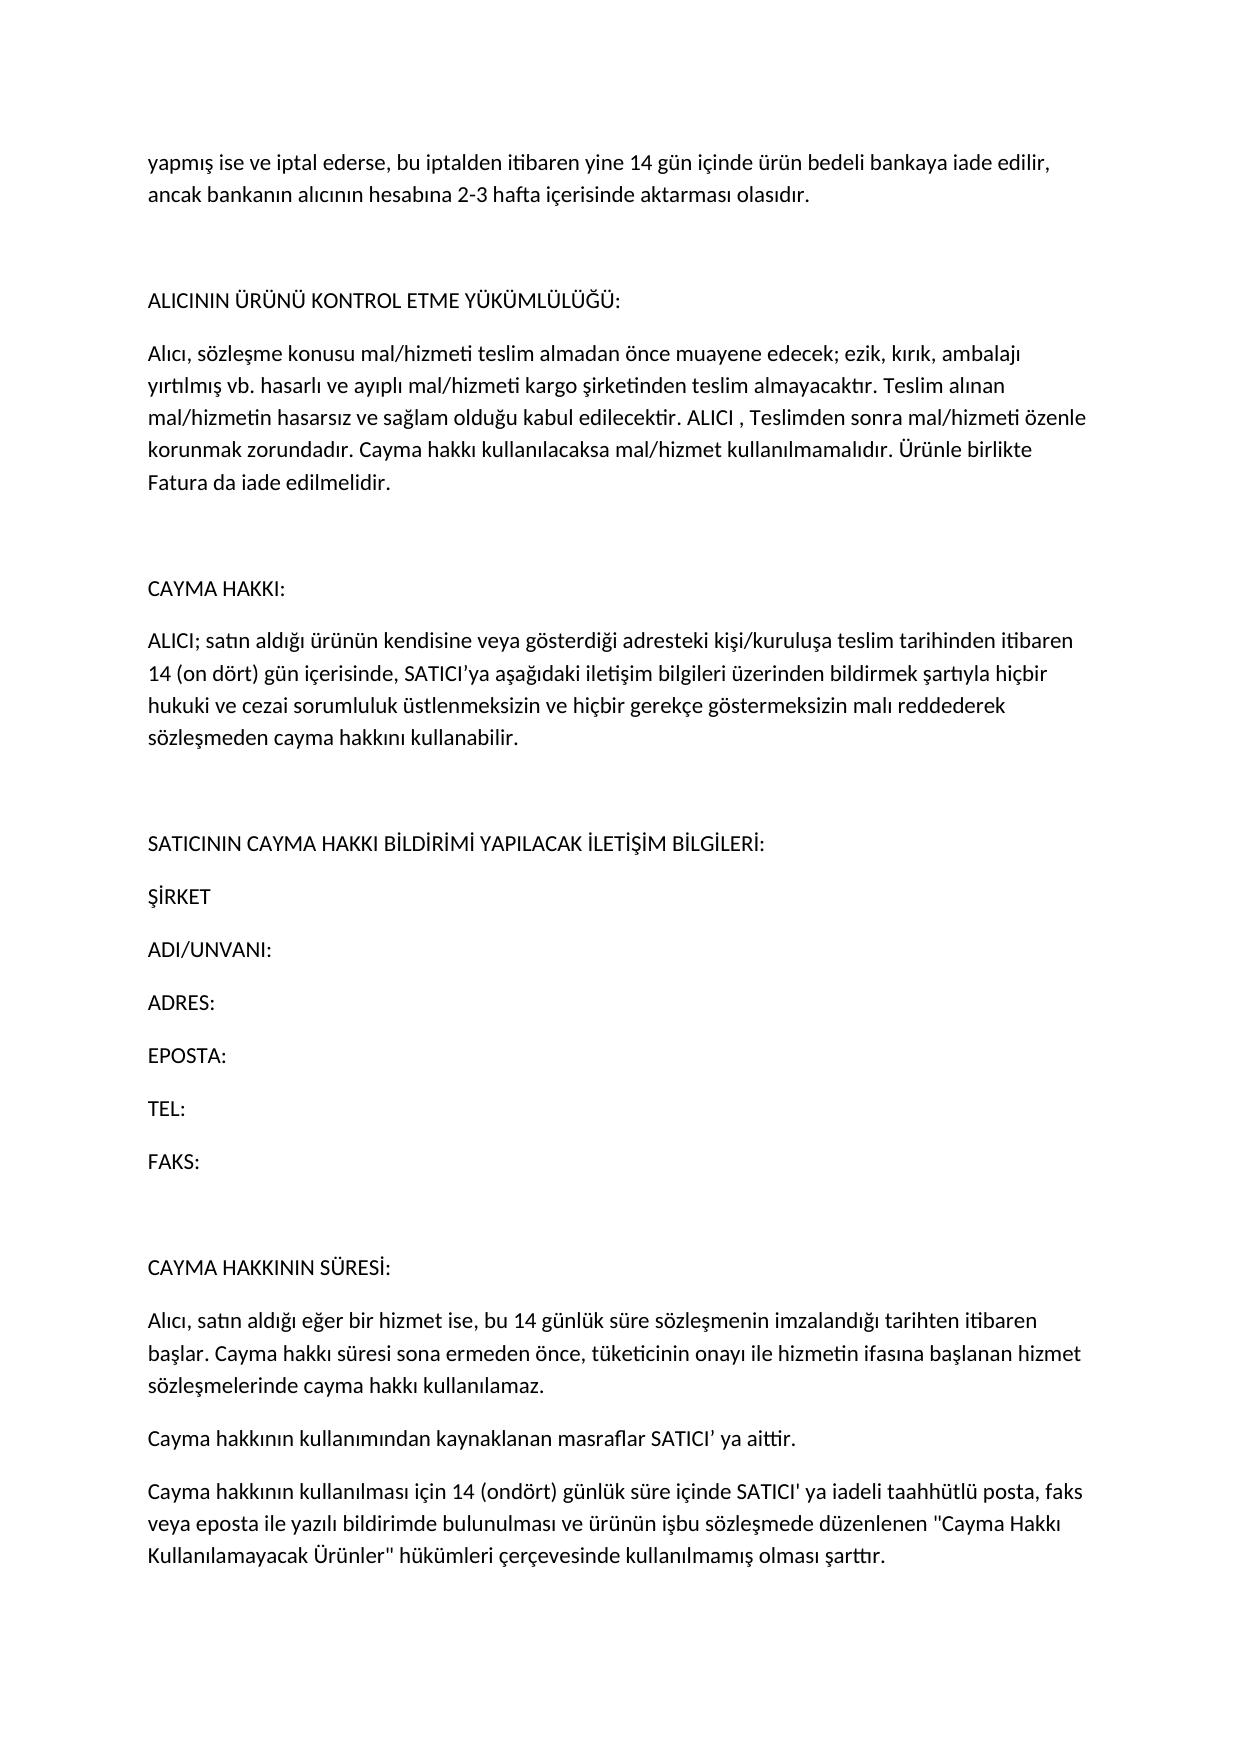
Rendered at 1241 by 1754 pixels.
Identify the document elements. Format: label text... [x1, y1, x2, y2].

text SATICININ CAYMA HAKKI BİLDİRİMİ YAPILACAK İLETİŞİM BİLGİLERİ: [148, 829, 1093, 857]
text ALICI; satın aldığı ürünün kendisine veya gösterdiği adresteki kişi/kuruluşa teslim tarihinden itibaren 14 (on dört) gün içerisinde, SATICI’ya aşağıdaki iletişim bilgileri üzerinden bildirmek şartıyla hiçbir hukuki ve cezai sorumluluk üstlenmeksizin ve hiçbir gerekçe göstermeksizin malı reddederek sözleşmeden cayma hakkını kullanabilir. [148, 627, 1093, 751]
text TEL: [148, 1094, 1093, 1122]
text CAYMA HAKKININ SÜRESİ: [148, 1253, 1093, 1281]
text ADI/UNVANI: [148, 935, 1093, 963]
text FAKS: [148, 1147, 1093, 1175]
text ŞİRKET [148, 882, 1093, 910]
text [148, 148, 1093, 208]
text Alıcı, satın aldığı eğer bir hizmet ise, bu 14 günlük süre sözleşmenin imzalandığı tarihten itibaren başlar. Cayma hakkı süresi sona ermeden önce, tüketicinin onayı ile hizmetin ifasına başlanan hizmet sözleşmelerinde cayma hakkı kullanılamaz. [148, 1306, 1093, 1399]
text Cayma hakkının kullanımından kaynaklanan masraflar SATICI’ ya aittir. [148, 1424, 1093, 1452]
text Cayma hakkının kullanılması için 14 (ondört) günlük süre içinde SATICI' ya iadeli taahhütlü posta, faks veya eposta ile yazılı bildirimde bulunulması ve ürünün işbu sözleşmede düzenlenen "Cayma Hakkı Kullanılamayacak Ürünler" hükümleri çerçevesinde kullanılmamış olması şarttır. [148, 1477, 1093, 1569]
text ALICININ ÜRÜNÜ KONTROL ETME YÜKÜMLÜLÜĞÜ: [148, 286, 1093, 314]
text EPOSTA: [148, 1041, 1093, 1069]
text CAYMA HAKKI: [148, 574, 1093, 602]
text ADRES: [148, 988, 1093, 1016]
text Alıcı, sözleşme konusu mal/hizmeti teslim almadan önce muayene edecek; ezik, kırık, ambalajı yırtılmış vb. hasarlı ve ayıplı mal/hizmeti kargo şirketinden teslim almayacaktır. Teslim alınan mal/hizmetin hasarsız ve sağlam olduğu kabul edilecektir. ALICI , Teslimden sonra mal/hizmeti özenle korunmak zorundadır. Cayma hakkı kullanılacaksa mal/hizmet kullanılmamalıdır. Ürünle birlikte Fatura da iade edilmelidir. [148, 339, 1093, 496]
